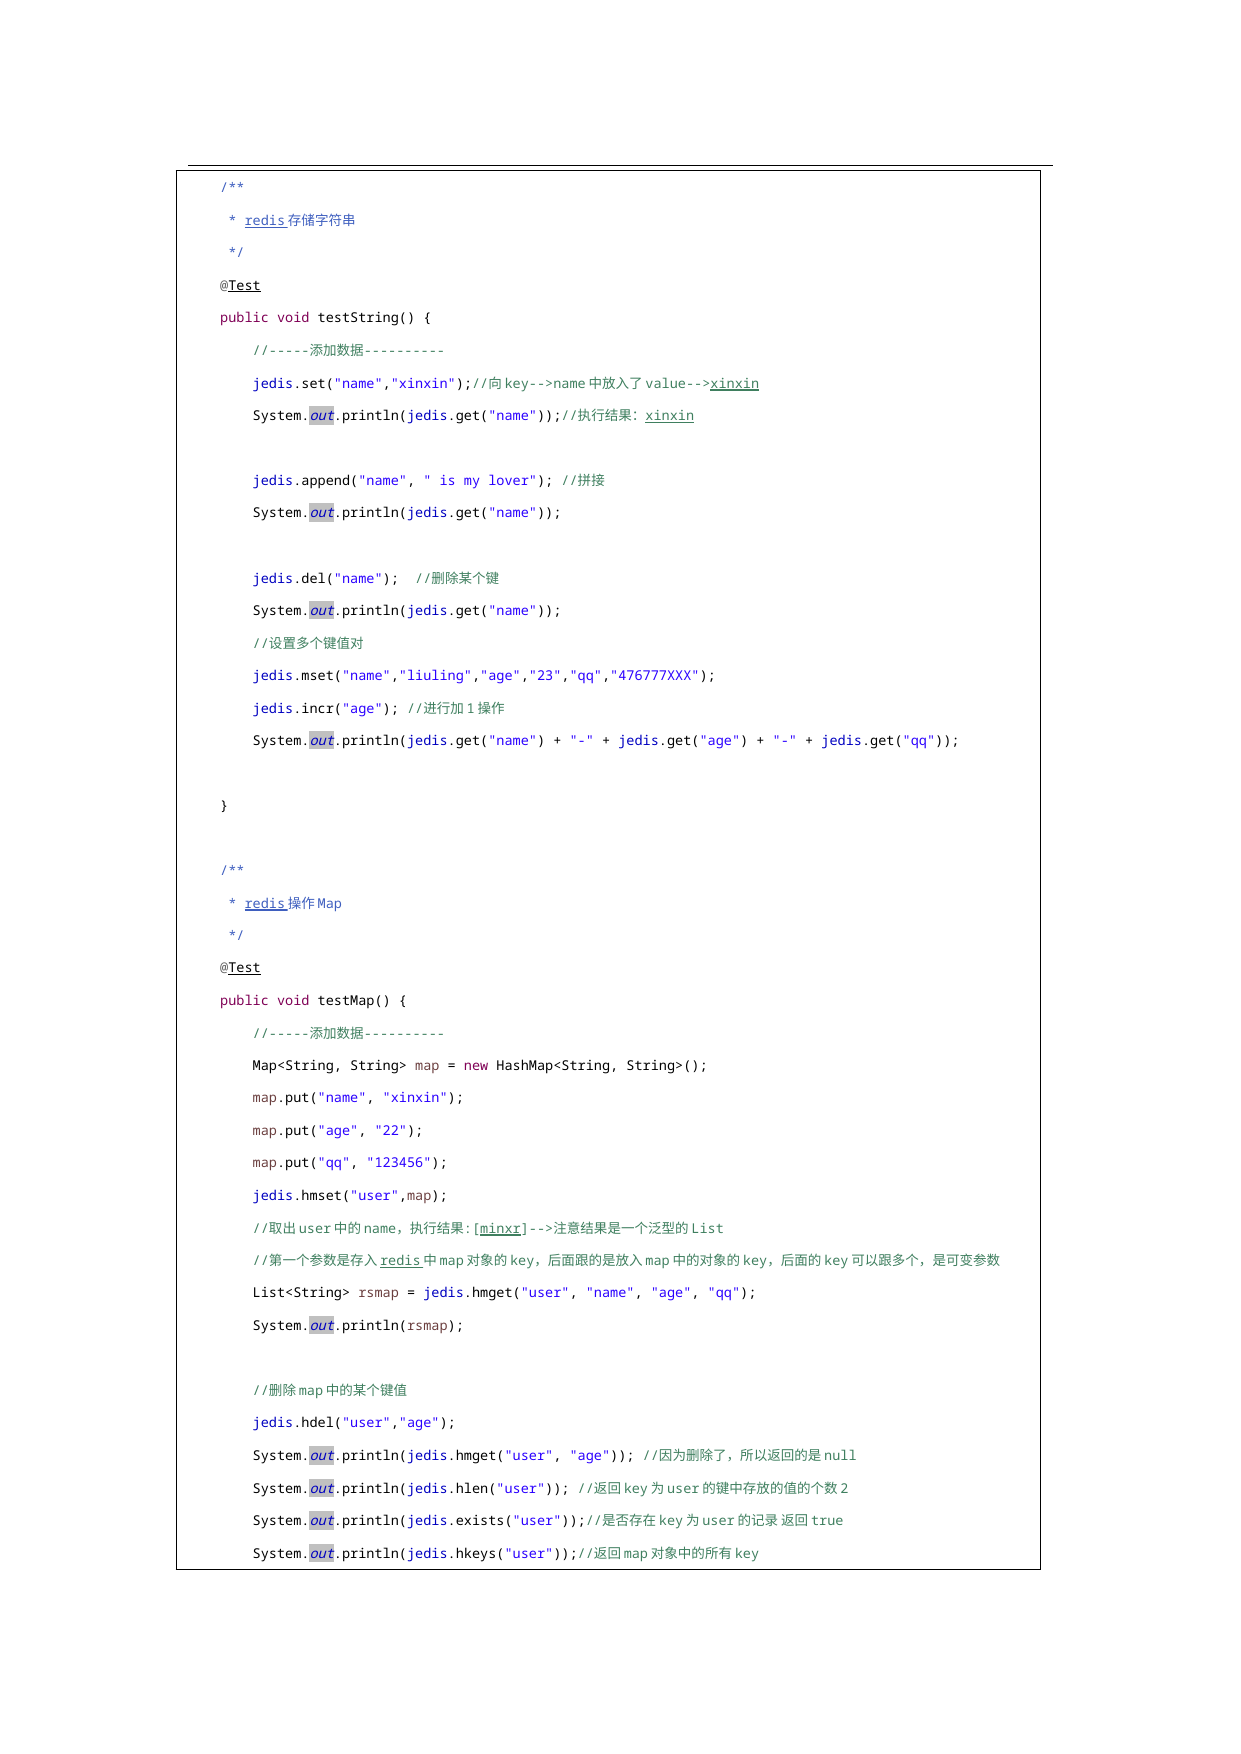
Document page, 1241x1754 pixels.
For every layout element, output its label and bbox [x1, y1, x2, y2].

table_header [177, 171, 1040, 1569]
